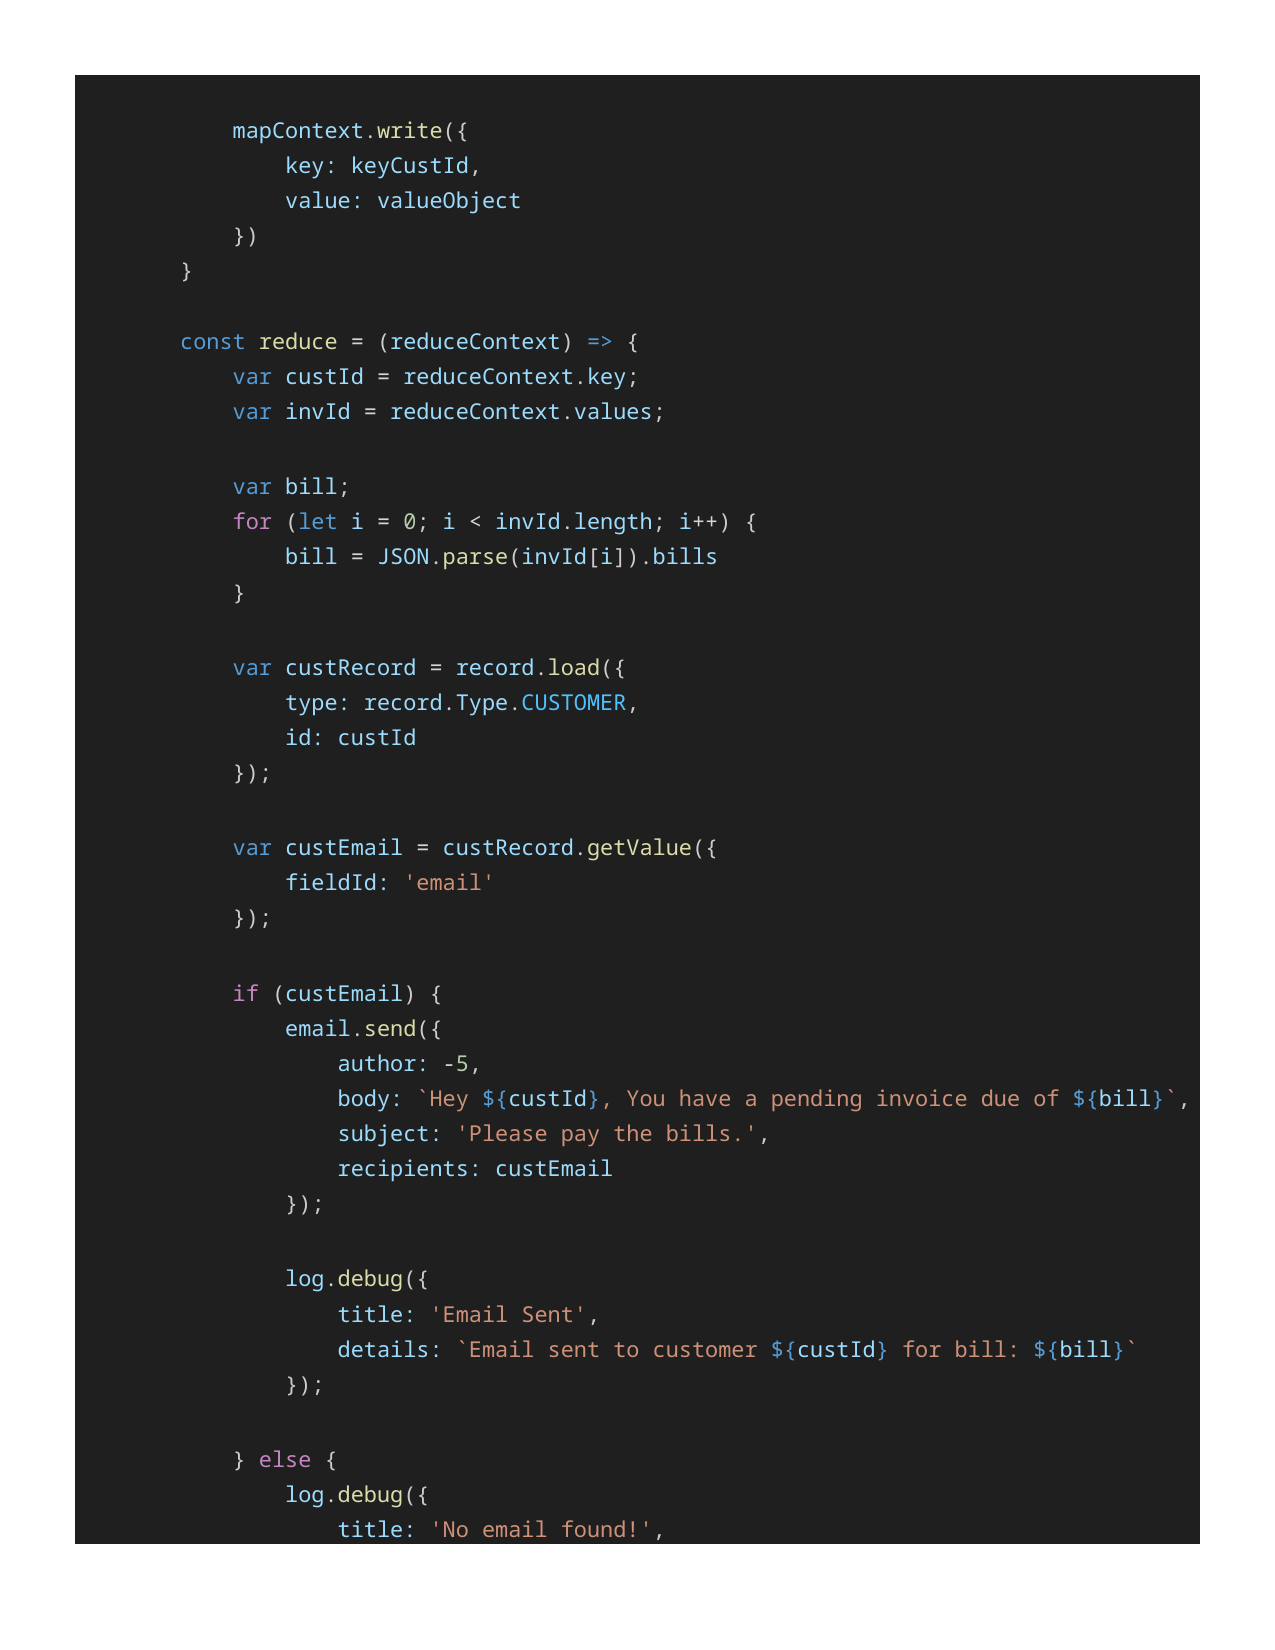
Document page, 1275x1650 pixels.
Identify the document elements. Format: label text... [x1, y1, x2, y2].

text if (custEmail) { [75, 978, 1200, 1007]
text body: `Hey ${custId}, You have a pending invoice due of ${bill}`, [75, 1083, 1200, 1113]
text const reduce = (reduceContext) => { [75, 326, 1200, 356]
text }); [75, 902, 1200, 932]
text for (let i = 0; i < invId.length; i++) { [75, 506, 1200, 536]
text fieldId: 'email' [75, 867, 1200, 897]
text log.debug({ [75, 1263, 1200, 1293]
text details: `Email sent to customer ${custId} for bill: ${bill}` [75, 1334, 1200, 1363]
text key: keyCustId, [75, 150, 1200, 180]
text }); [75, 1188, 1200, 1218]
text } [75, 576, 1200, 606]
text } else { [75, 1444, 1200, 1474]
text email.send({ [75, 1013, 1200, 1042]
text title: 'No email found!', [75, 1514, 1200, 1544]
text }) [75, 220, 1200, 250]
text var custRecord = record.load({ [75, 652, 1200, 681]
text recipients: custEmail [75, 1153, 1200, 1183]
text id: custId [75, 722, 1200, 752]
text mapContext.write({ [75, 115, 1200, 145]
text } [75, 256, 1200, 285]
text author: -5, [75, 1048, 1200, 1078]
text type: record.Type.CUSTOMER, [75, 687, 1200, 717]
text bill = JSON.parse(invId[i]).bills [75, 541, 1200, 571]
text var custEmail = custRecord.getValue({ [75, 832, 1200, 862]
text log.debug({ [75, 1479, 1200, 1509]
text }); [75, 757, 1200, 787]
text }); [75, 1369, 1200, 1398]
text subject: 'Please pay the bills.', [75, 1118, 1200, 1148]
text value: valueObject [75, 185, 1200, 215]
text title: 'Email Sent', [75, 1298, 1200, 1328]
text var bill; [75, 471, 1200, 501]
text var invId = reduceContext.values; [75, 396, 1200, 426]
text var custId = reduceContext.key; [75, 361, 1200, 391]
